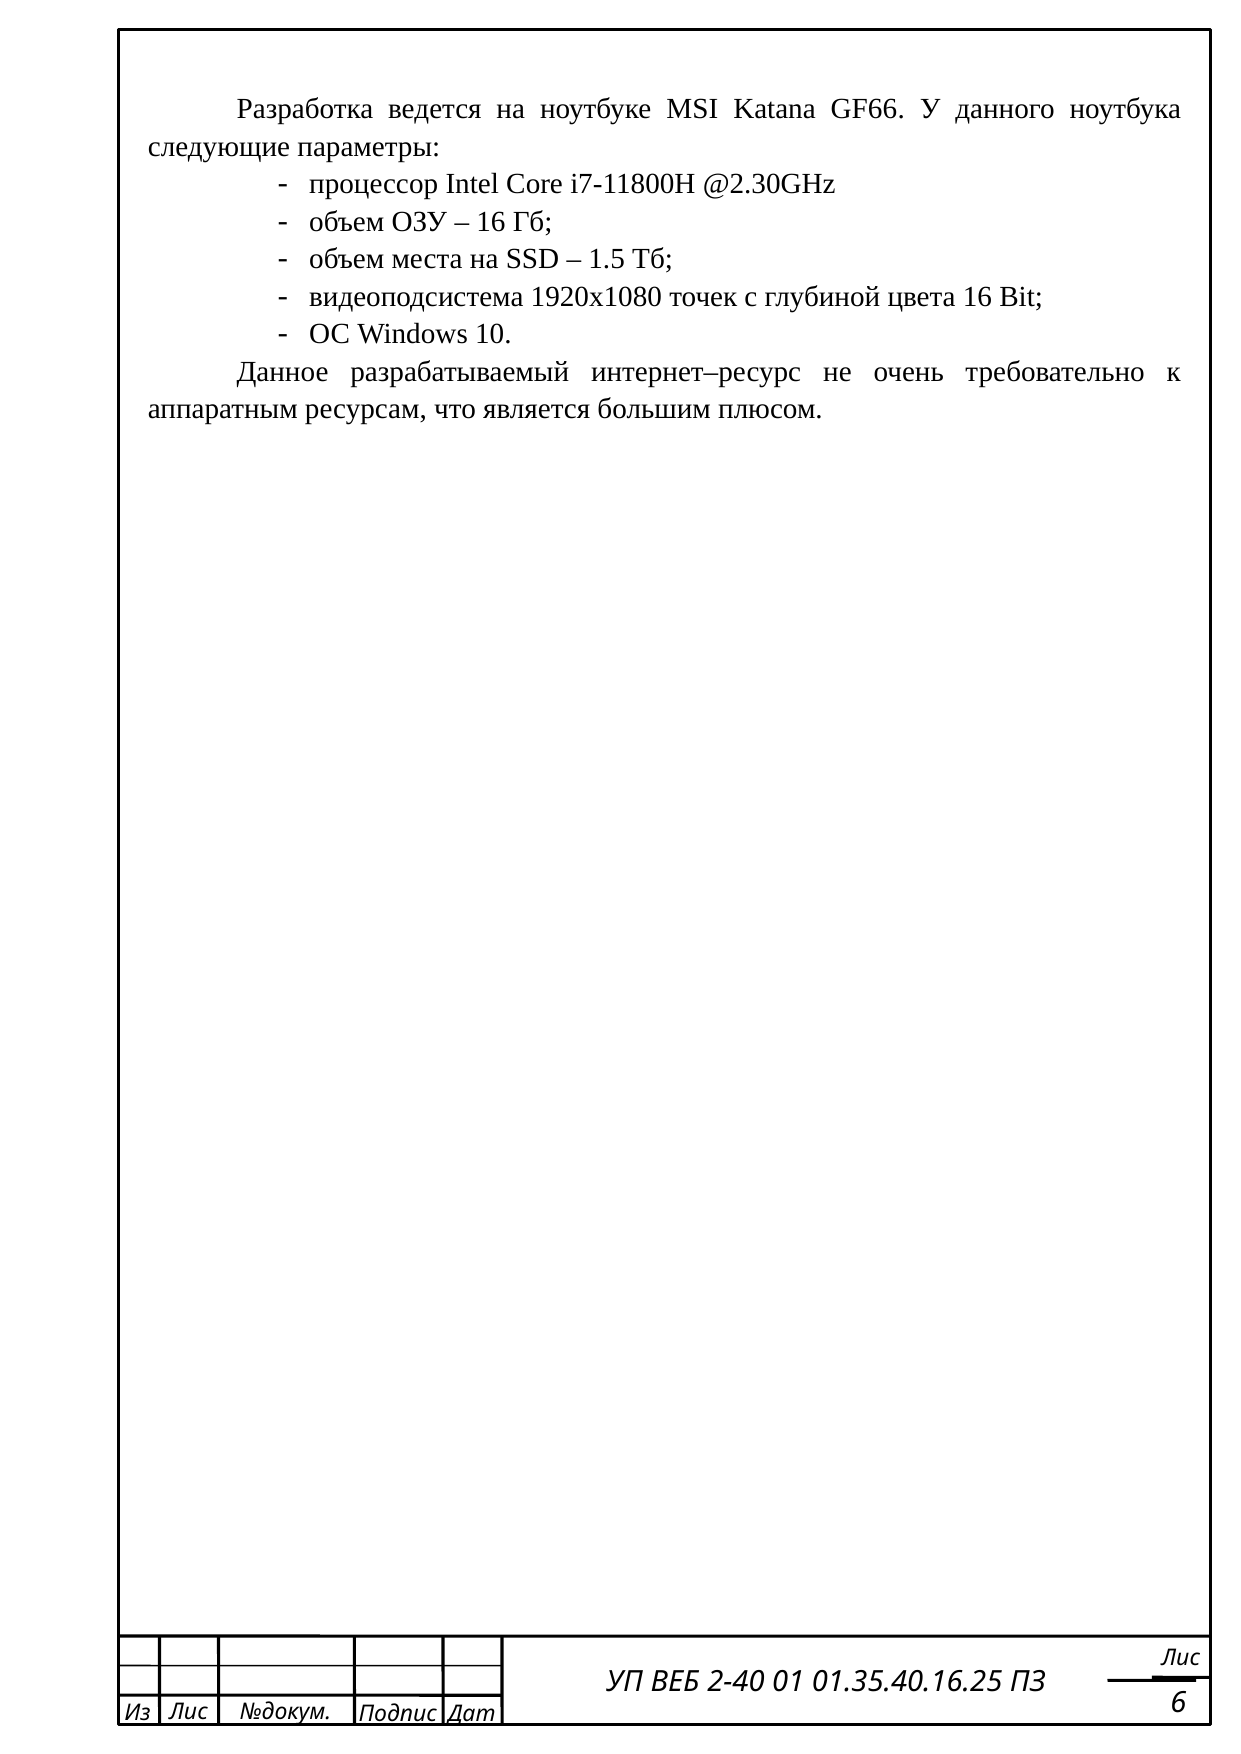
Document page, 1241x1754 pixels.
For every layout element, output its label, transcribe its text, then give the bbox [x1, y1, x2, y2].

text Разработка ведется на ноутбуке MSI Katana GF66. У данного ноутбука следующие параметры: [148, 89, 1181, 164]
list видеоподсистема 1920х1080 точек с глубиной цвета 16 Bit; [274, 276, 1181, 314]
list объем ОЗУ – 16 Гб; [274, 201, 1181, 239]
list процессор Intel Core i7-11800H @2.30GHz [274, 164, 1181, 201]
list ОС Windows 10. [274, 314, 1181, 351]
text Данное разрабатываемый интернет–ресурс не очень требовательно к аппаратным ресурсам, что является большим плюсом. [148, 351, 1181, 426]
list объем места на SSD – 1.5 Тб; [274, 239, 1181, 276]
